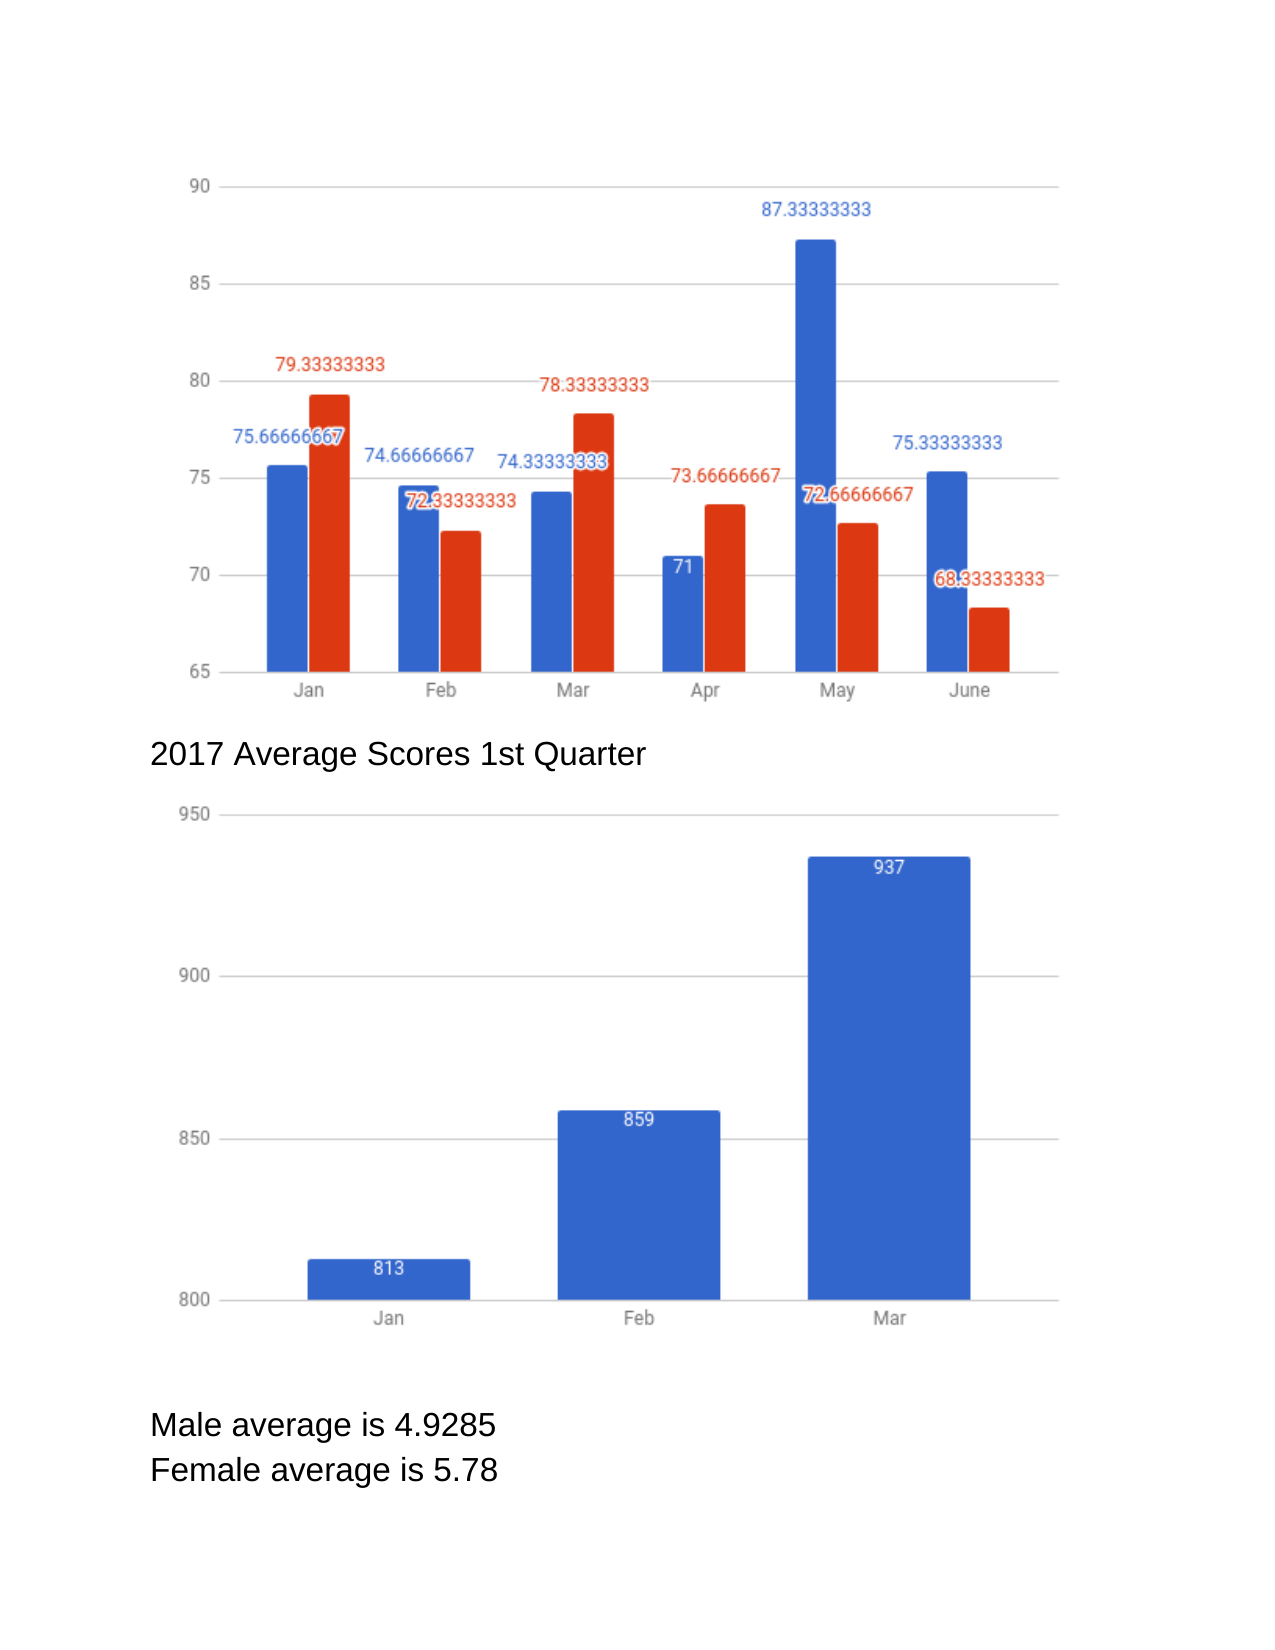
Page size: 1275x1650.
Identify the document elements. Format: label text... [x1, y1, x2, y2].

text Male average is 4.9285 [150, 1405, 1125, 1444]
text Female average is 5.78 [150, 1449, 1125, 1488]
picture [150, 150, 1088, 730]
picture [150, 777, 1088, 1358]
text 2017 Average Scores 1st Quarter [150, 733, 1125, 772]
